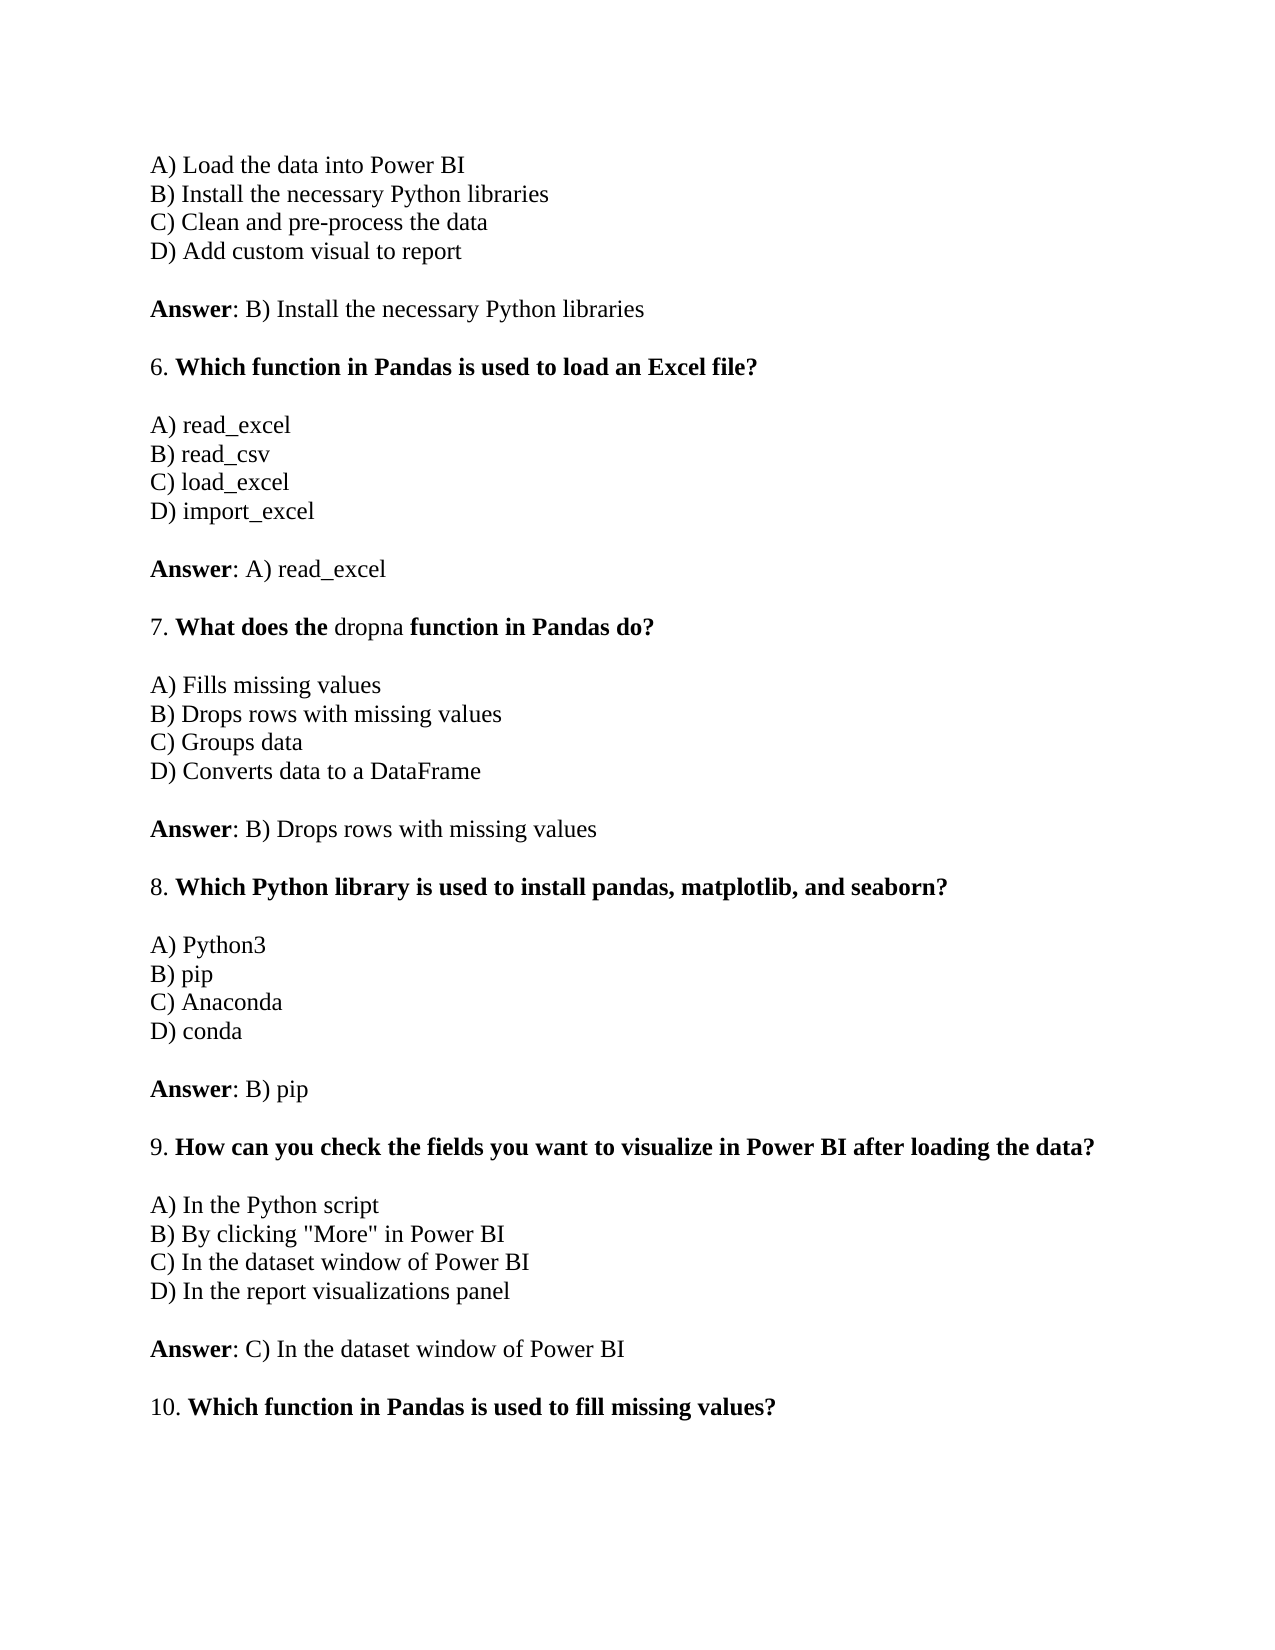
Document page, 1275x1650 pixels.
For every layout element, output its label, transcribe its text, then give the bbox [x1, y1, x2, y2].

text 8. Which Python library is used to install pandas, matplotlib, and seaborn? [150, 872, 1125, 901]
text 10. Which function in Pandas is used to fill missing values? [150, 1392, 1125, 1421]
text 7. What does the dropna function in Pandas do? [150, 612, 1125, 641]
text Answer: B) Install the necessary Python libraries [150, 294, 1125, 323]
text A) read_excel B) read_csv C) load_excel D) import_excel [150, 410, 1125, 525]
text 6. Which function in Pandas is used to load an Excel file? [150, 352, 1125, 381]
text A) In the Python script B) By clicking "More" in Power BI C) In the dataset window of Power BI D) In the report visualizations panel [150, 1190, 1125, 1305]
text A) Load the data into Power BI B) Install the necessary Python libraries C) Clean and pre-process the data D) Add custom visual to report [150, 150, 1125, 265]
text Answer: A) read_excel [150, 554, 1125, 583]
text A) Fills missing values B) Drops rows with missing values C) Groups data D) Converts data to a DataFrame [150, 670, 1125, 785]
text A) Python3 B) pip C) Anaconda D) conda [150, 930, 1125, 1045]
text Answer: B) Drops rows with missing values [150, 814, 1125, 843]
text Answer: B) pip [150, 1074, 1125, 1103]
text Answer: C) In the dataset window of Power BI [150, 1334, 1125, 1363]
text 9. How can you check the fields you want to visualize in Power BI after loading the data? [150, 1132, 1125, 1161]
